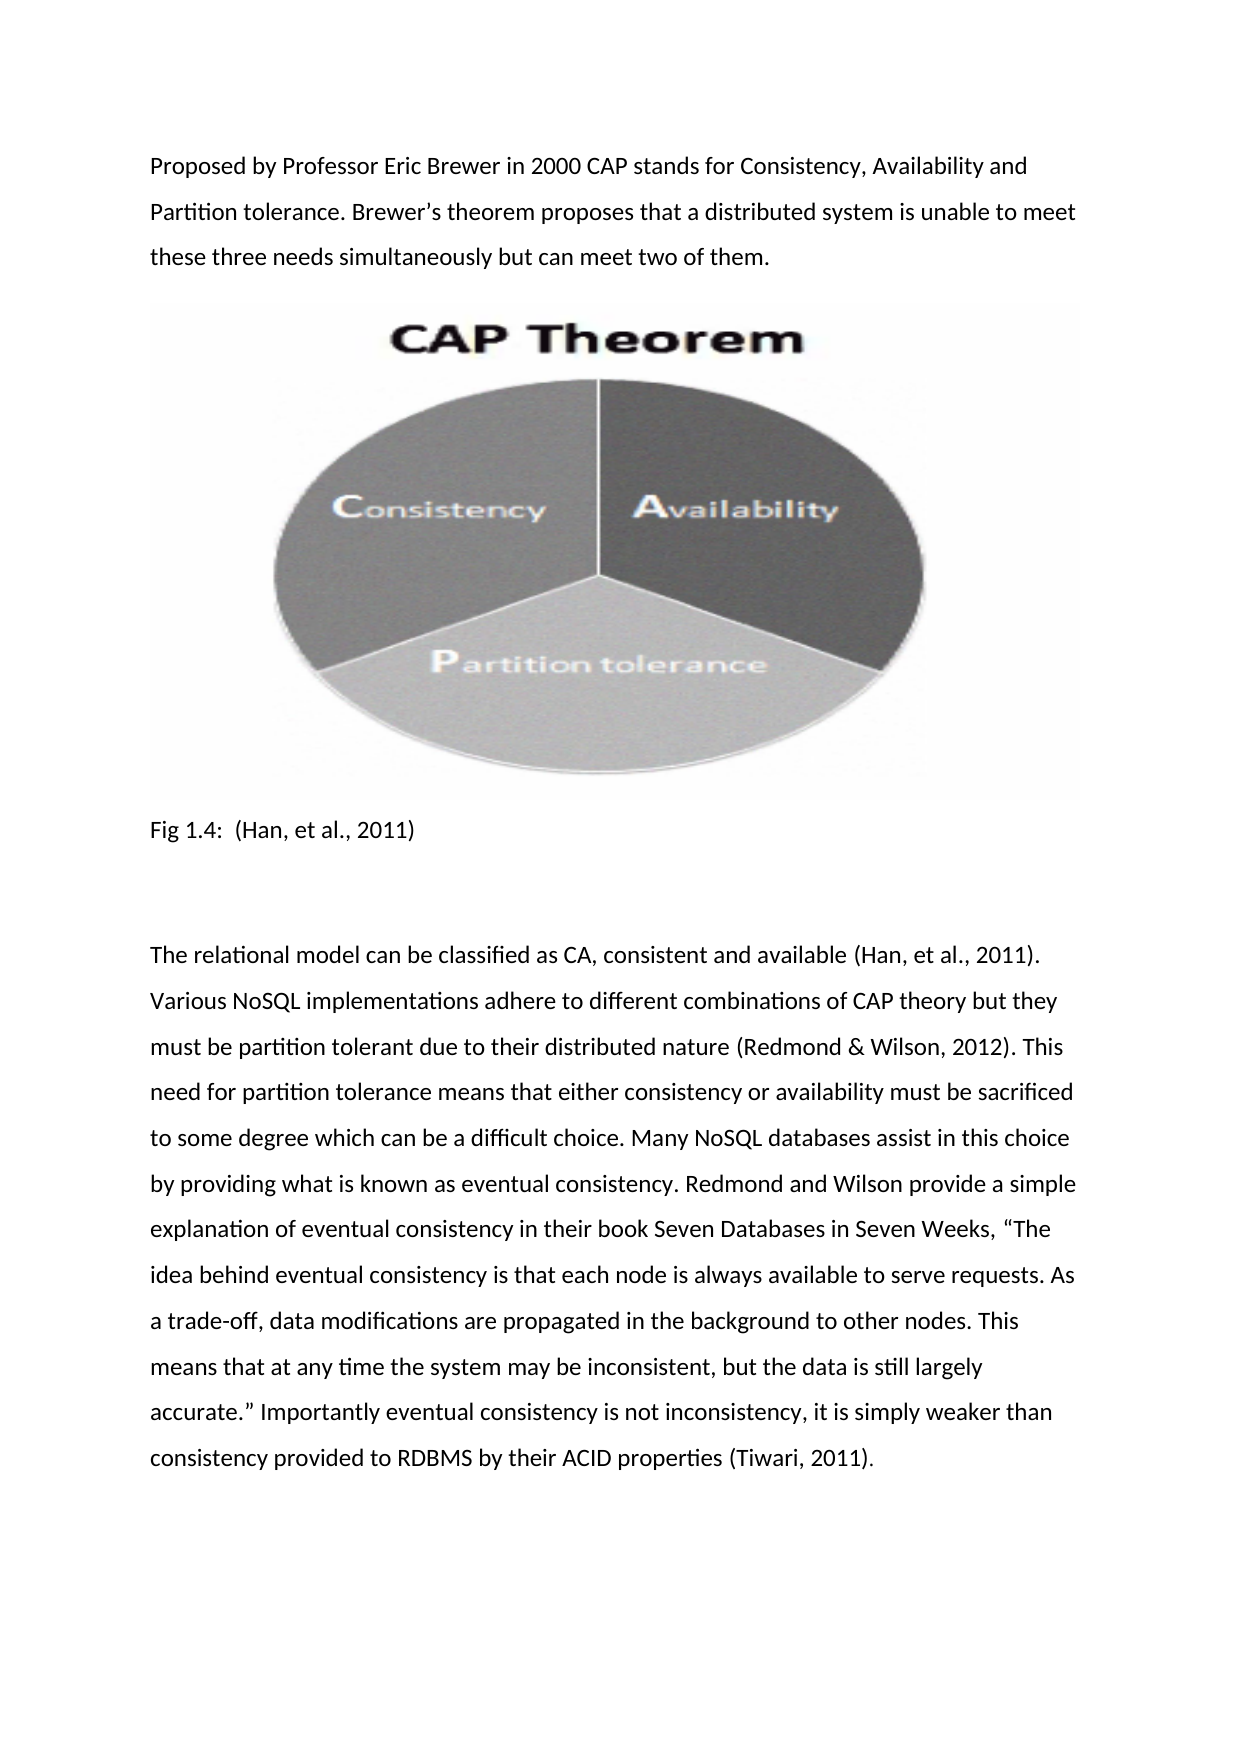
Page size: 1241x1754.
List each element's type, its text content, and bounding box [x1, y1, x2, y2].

text Proposed by Professor Eric Brewer in 2000 CAP stands for Consistency, Availability and Partition tolerance. Brewer’s theorem proposes that a distributed system is unable to meet these three needs simultaneously but can meet two of them. [150, 150, 1090, 272]
picture [150, 303, 1080, 800]
text The relational model can be classified as CA, consistent and available. Various NoSQL implementations adhere to different combinations of CAP theory but they must be partition tolerant due to their distributed nature. This need for partition tolerance means that either consistency or availability must be sacrificed to some degree which can be a difficult choice. Many NoSQL databases assist in this choice by providing what is known as eventual consistency. Redmond and Wilson provide a simple explanation of eventual consistency in their book Seven Databases in Seven Weeks, “The idea behind eventual consistency is that each node is always available to serve requests. As a trade-off, data modifications are propagated in the background to other nodes. This means that at any time the system may be inconsistent, but the data is still largely accurate.” Importantly eventual consistency is not inconsistency, it is simply weaker than consistency provided to RDBMS by their ACID properties. [150, 939, 1090, 1473]
